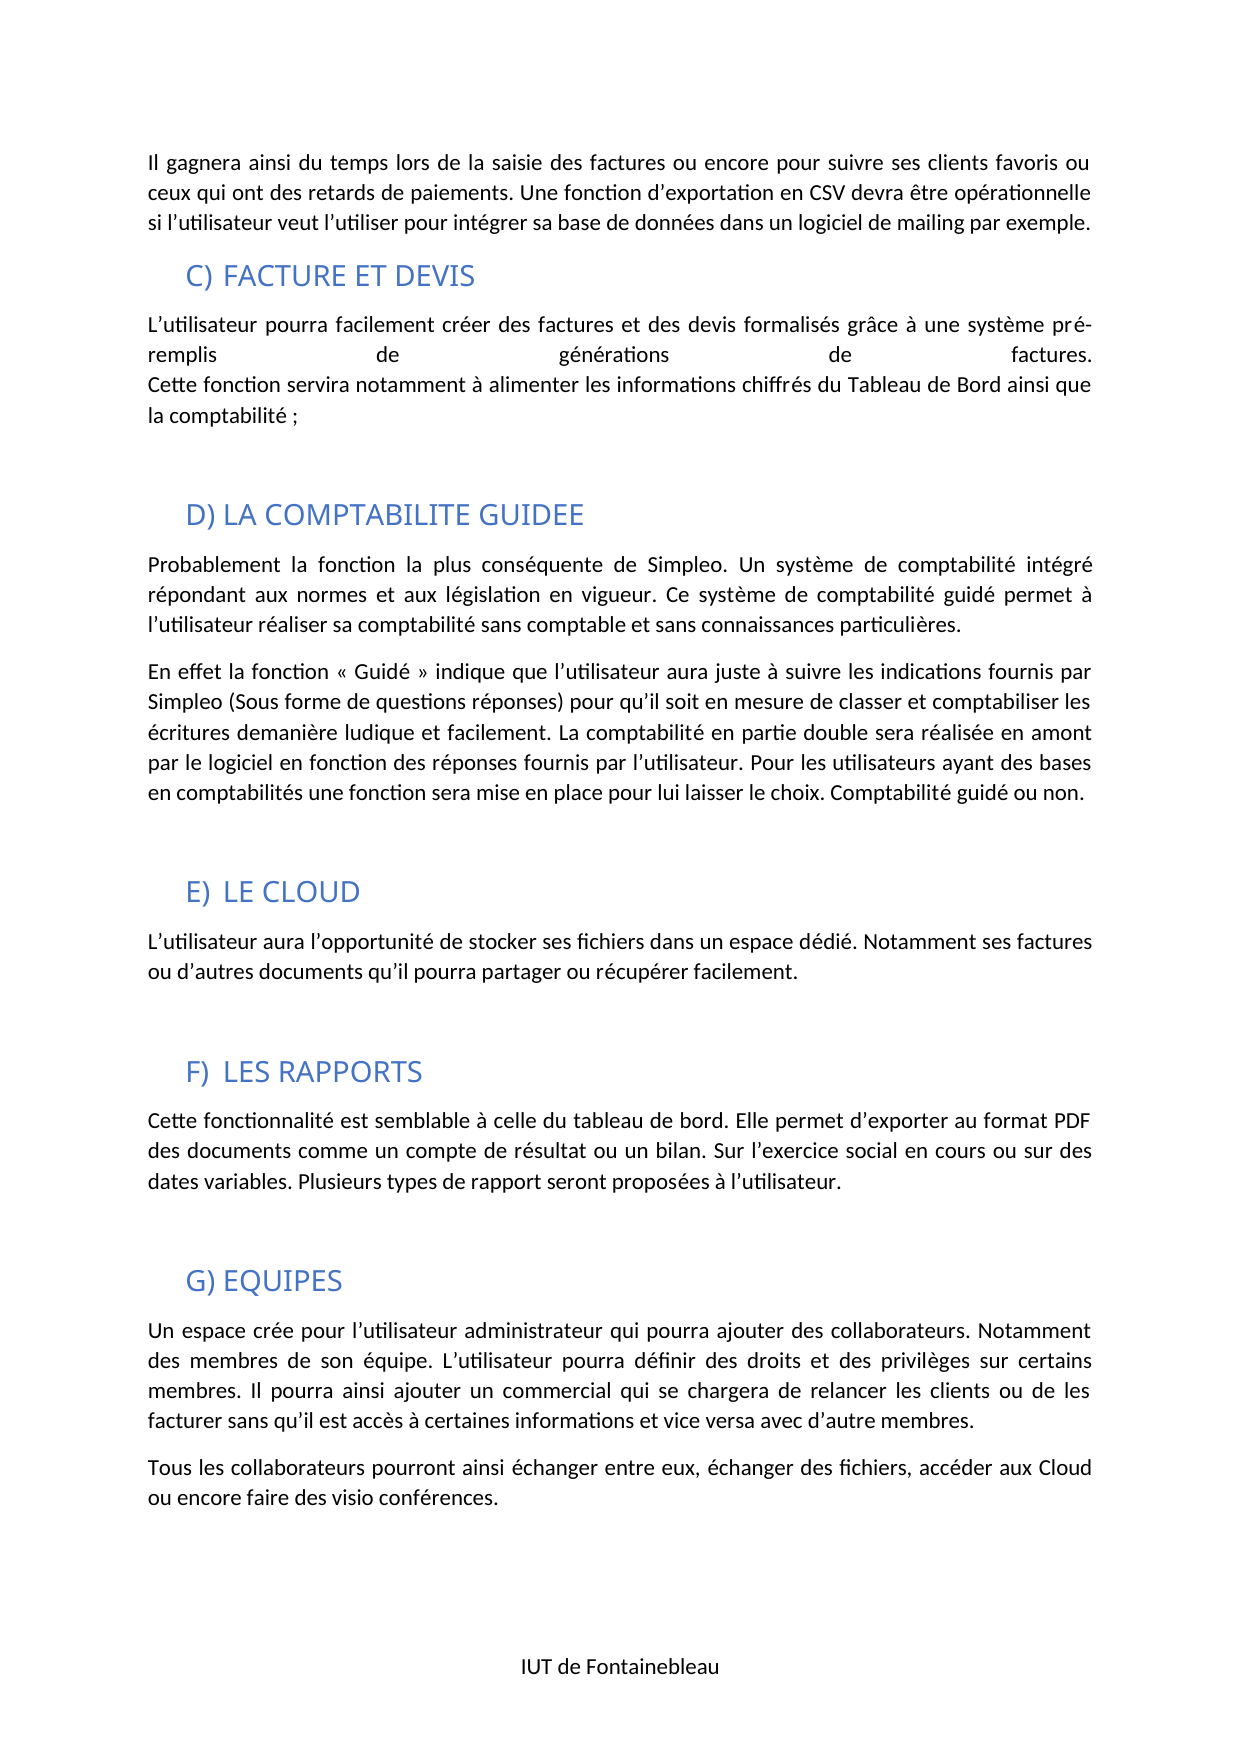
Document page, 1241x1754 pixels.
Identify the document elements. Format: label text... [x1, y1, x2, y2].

text Cette fonctionnalité est semblable à celle du tableau de bord. Elle permet d’exporter au format PDF des documents comme un compte de résultat ou un bilan. Sur l’exercice social en cours ou sur des dates variables. Plusieurs types de rapport seront proposées à l’utilisateur. [148, 1106, 1093, 1195]
subtitle LE CLOUD [185, 872, 1093, 911]
subtitle LES RAPPORTS [185, 1051, 1093, 1091]
text L’utilisateur pourra facilement créer des factures et des devis formalisés grâce à une système pré- remplis de générations de factures. Cette fonction servira notamment à alimenter les informations chiffrés du Tableau de Bord ainsi que la comptabilité ; [148, 310, 1093, 429]
text Tous les collaborateurs pourront ainsi échanger entre eux, échanger des fichiers, accéder aux Cloud ou encore faire des visio conférences. [148, 1453, 1093, 1512]
subtitle EQUIPES [185, 1261, 1093, 1300]
text L’utilisateur aura l’opportunité de stocker ses fichiers dans un espace dédié. Notamment ses factures ou d’autres documents qu’il pourra partager ou récupérer facilement. [148, 927, 1093, 985]
text En effet la fonction « Guidé » indique que l’utilisateur aura juste à suivre les indications fournis par Simpleo (Sous forme de questions réponses) pour qu’il soit en mesure de classer et comptabiliser les écritures demanière ludique et facilement. La comptabilité en partie double sera réalisée en amont par le logiciel en fonction des réponses fournis par l’utilisateur. Pour les utilisateurs ayant des bases en comptabilités une fonction sera mise en place pour lui laisser le choix. Comptabilité guidé ou non. [148, 657, 1093, 806]
text Probablement la fonction la plus conséquente de Simpleo. Un système de comptabilité intégré répondant aux normes et aux législation en vigueur. Ce système de comptabilité guidé permet à l’utilisateur réaliser sa comptabilité sans comptable et sans connaissances particulières. [148, 550, 1093, 638]
subtitle LA COMPTABILITE GUIDEE [185, 494, 1093, 534]
subtitle FACTURE ET DEVIS [185, 255, 1093, 294]
text Un espace crée pour l’utilisateur administrateur qui pourra ajouter des collaborateurs. Notamment des membres de son équipe. L’utilisateur pourra définir des droits et des privilèges sur certains membres. Il pourra ainsi ajouter un commercial qui se chargera de relancer les clients ou de les facturer sans qu’il est accès à certaines informations et vice versa avec d’autre membres. [148, 1316, 1093, 1434]
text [148, 148, 1093, 236]
